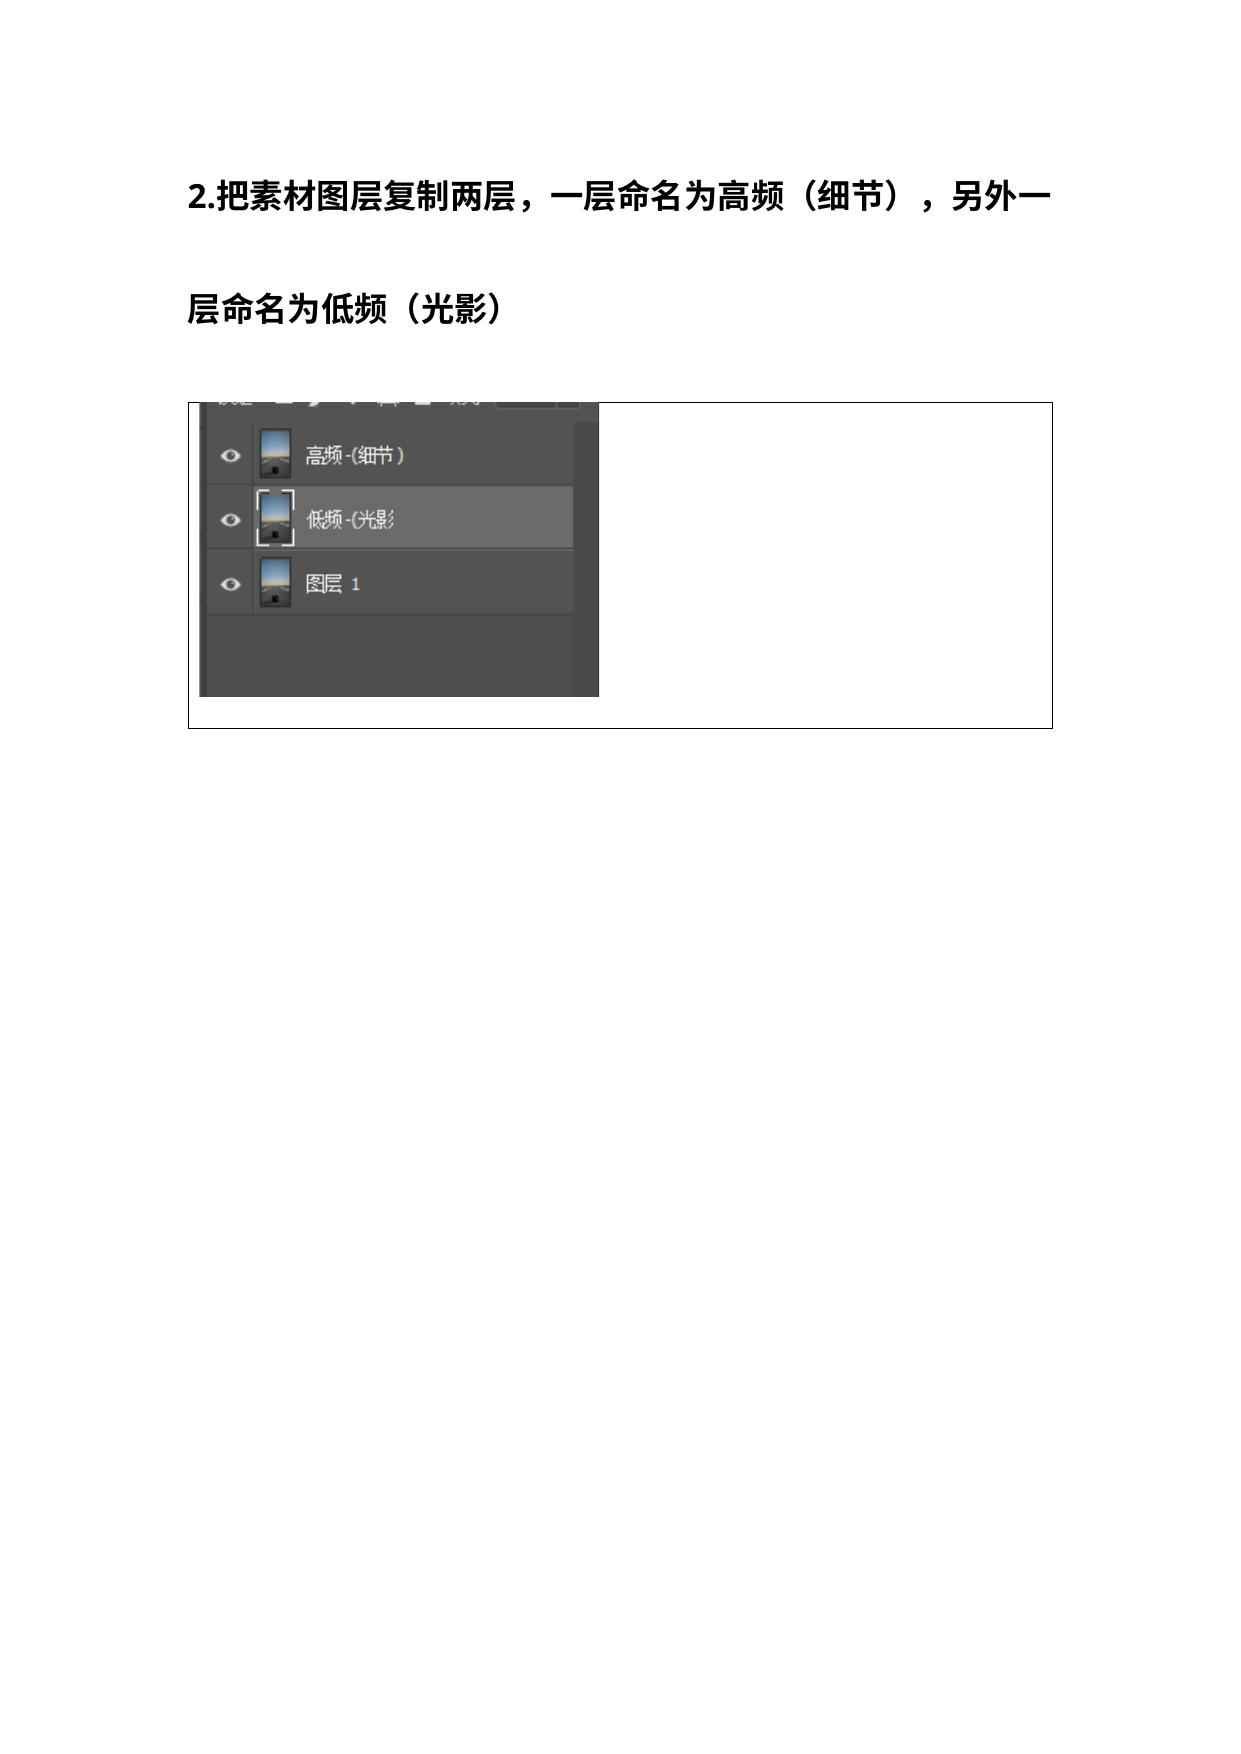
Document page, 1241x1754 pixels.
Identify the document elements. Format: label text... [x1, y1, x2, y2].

subtitle 2.把素材图层复制两层，一层命名为高频（细节），另外一层命名为低频（光影） [187, 162, 1053, 339]
picture [199, 402, 600, 697]
table_header [189, 403, 1052, 728]
